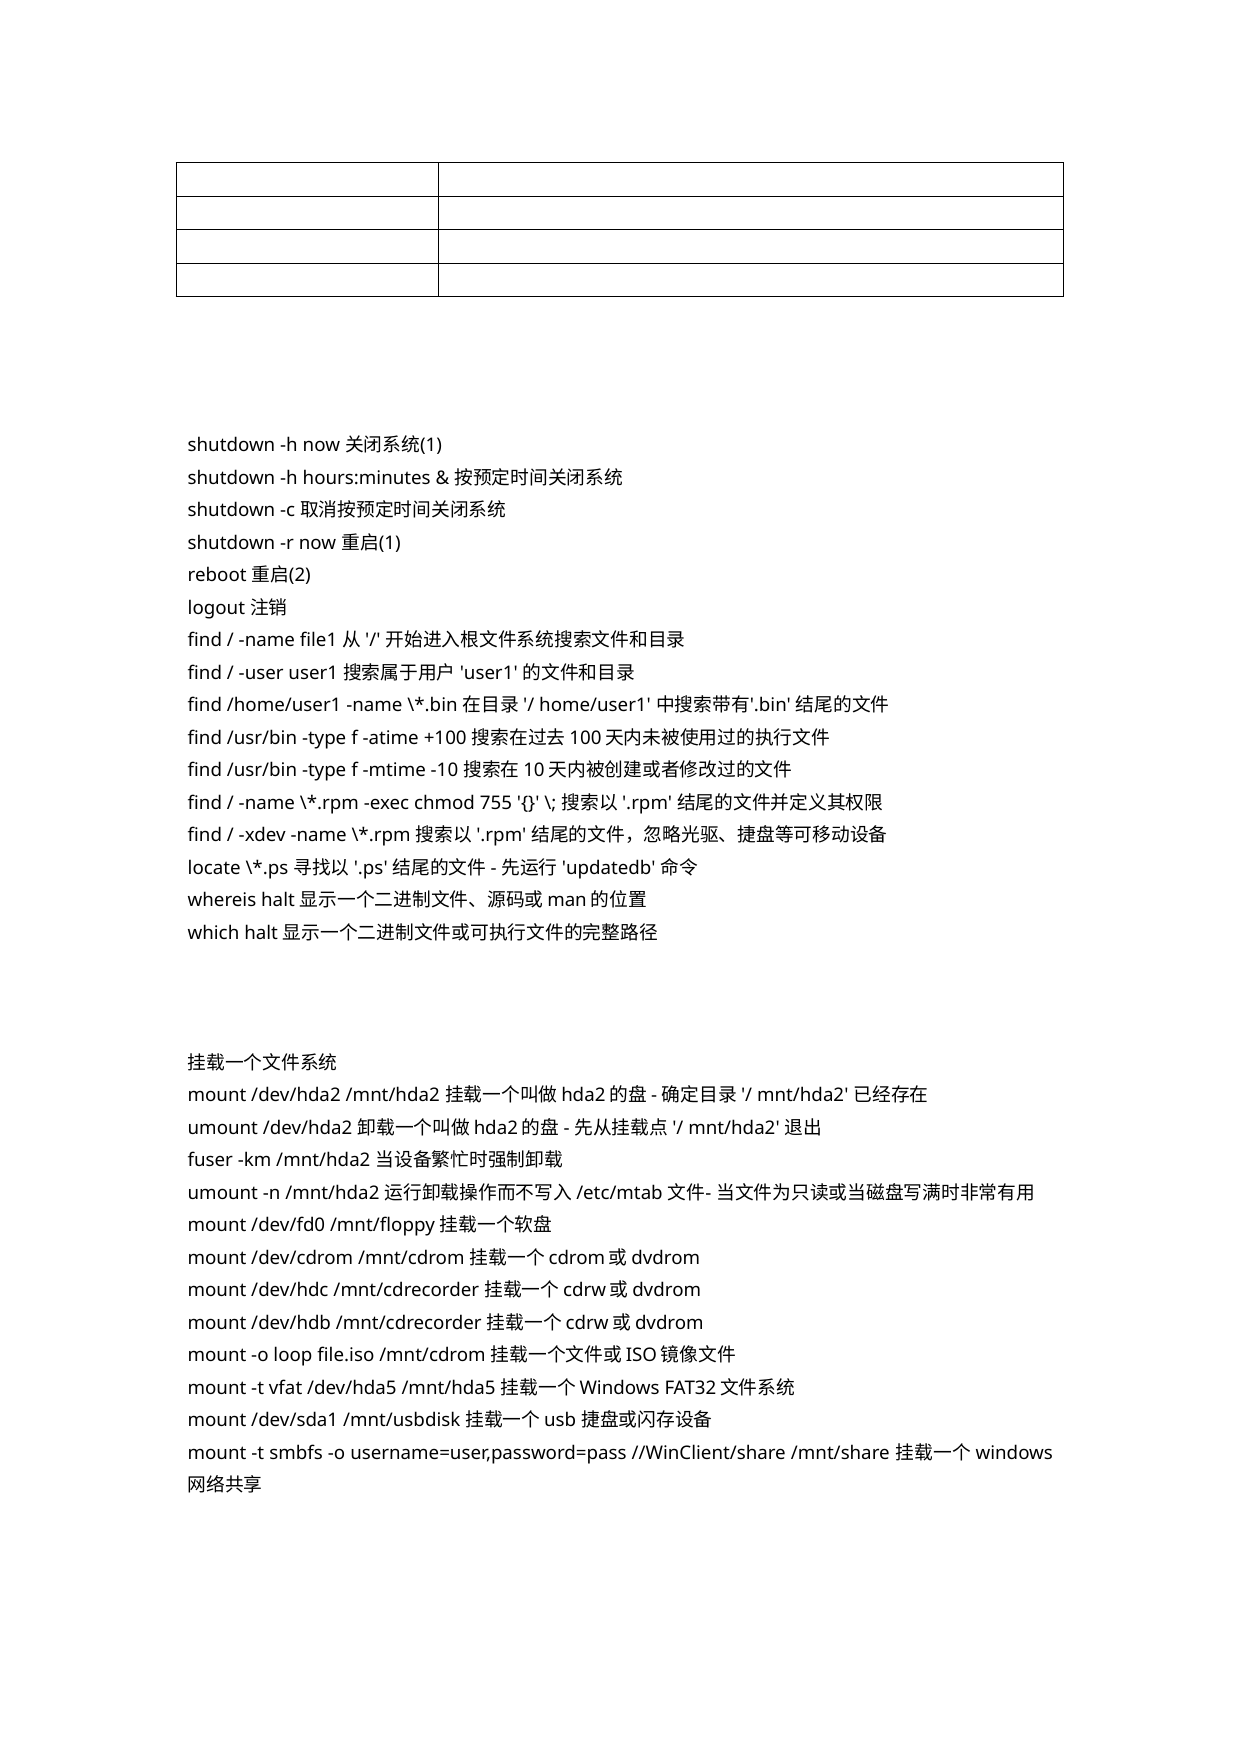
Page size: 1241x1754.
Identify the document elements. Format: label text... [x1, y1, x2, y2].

table_cell [177, 197, 438, 229]
table_cell [439, 197, 1063, 229]
table_cell [177, 163, 438, 196]
table_cell [177, 230, 438, 263]
table_cell [439, 230, 1063, 263]
text shutdown -h now 关闭系统(1) shutdown -h hours:minutes & 按预定时间关闭系统 shutdown -c 取消按预定时间关闭系统 shutdown -r now 重启(1) reboot 重启(2) logout 注销 [187, 427, 1053, 622]
table_cell [439, 264, 1063, 296]
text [187, 622, 1053, 1500]
table_cell [439, 163, 1063, 196]
table_cell [177, 264, 438, 296]
